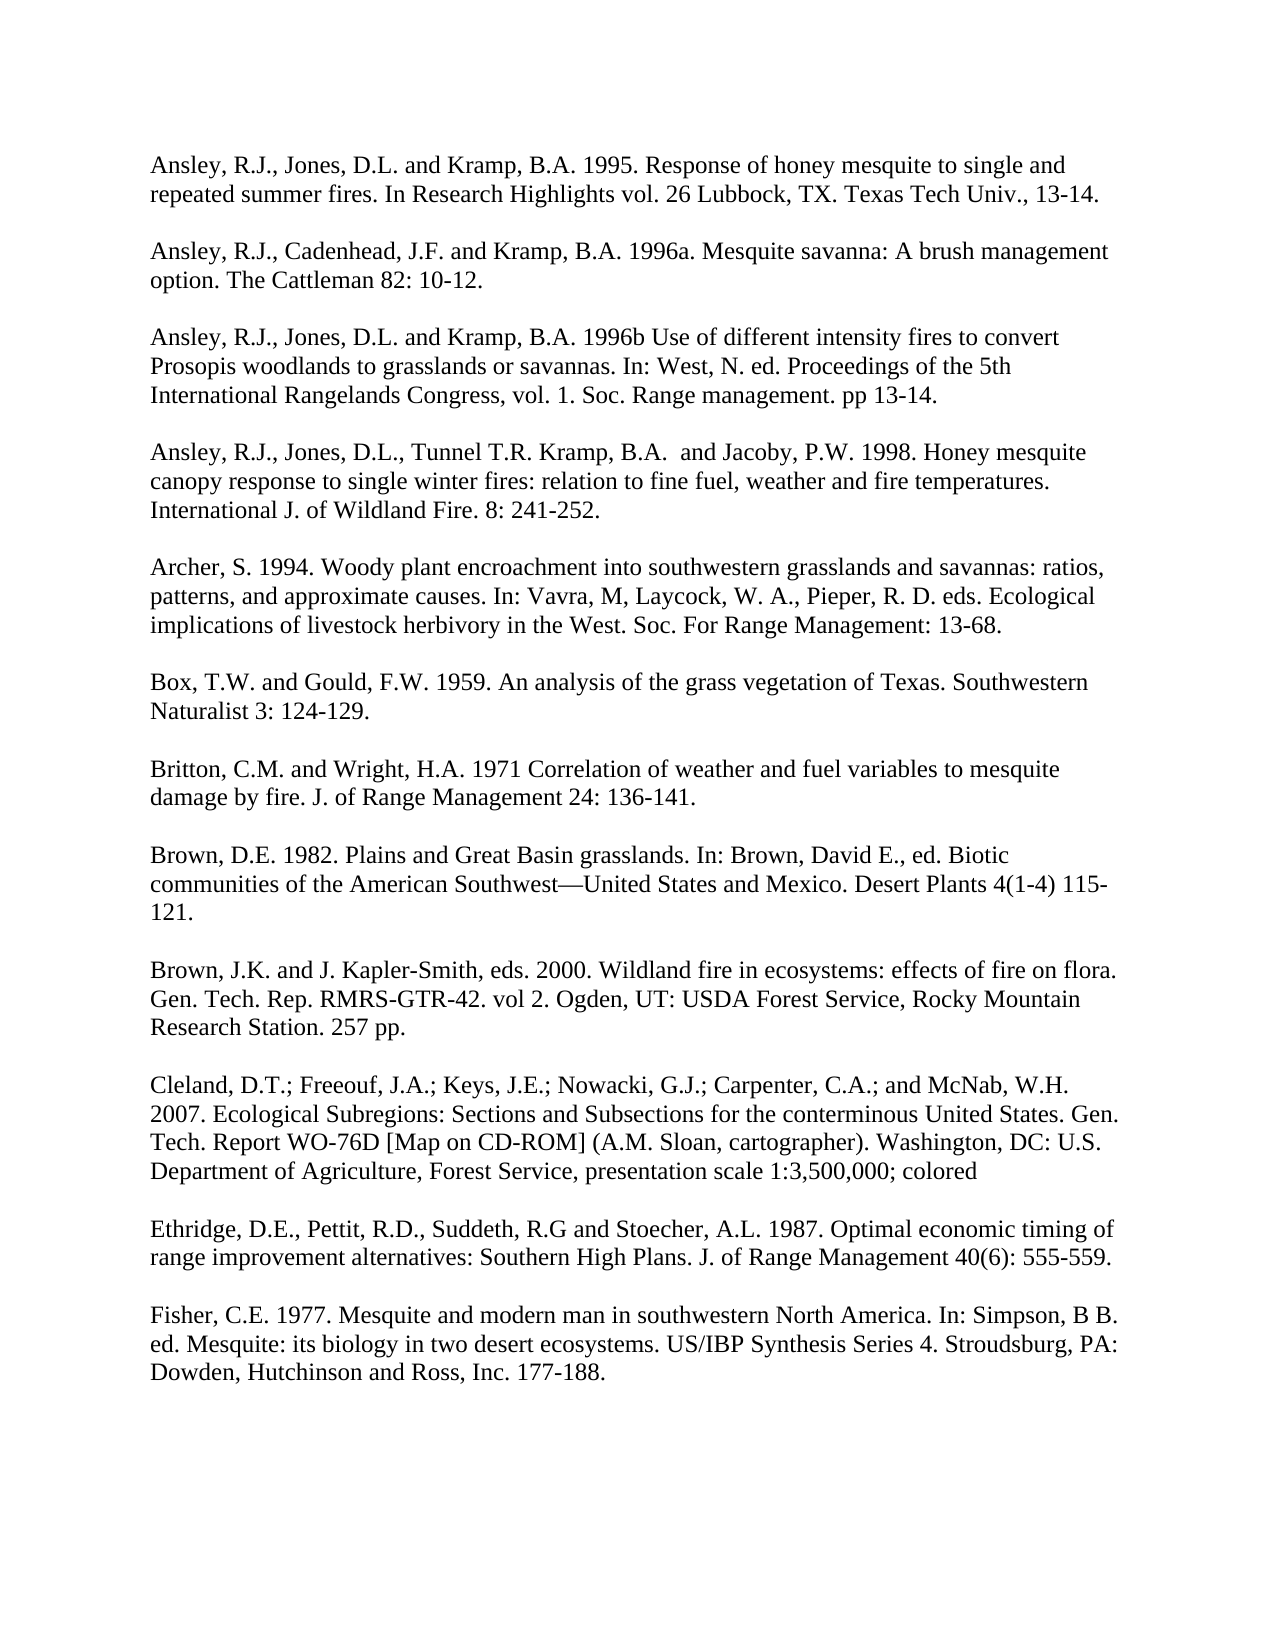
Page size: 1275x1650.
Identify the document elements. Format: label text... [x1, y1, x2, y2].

text Brown, D.E. 1982. Plains and Great Basin grasslands. In: Brown, David E., ed. Biotic communities of the American Southwest—United States and Mexico. Desert Plants 4(1-4) 115-121. [150, 840, 1125, 926]
text Brown, J.K. and J. Kapler-Smith, eds. 2000. Wildland fire in ecosystems: effects of fire on flora. Gen. Tech. Rep. RMRS-GTR-42. vol 2. Ogden, UT: USDA Forest Service, Rocky Mountain Research Station. 257 pp. [150, 955, 1125, 1041]
text Ethridge, D.E., Pettit, R.D., Suddeth, R.G and Stoecher, A.L. 1987. Optimal economic timing of range improvement alternatives: Southern High Plans. J. of Range Management 40(6): 555-559. [150, 1214, 1125, 1271]
text Archer, S. 1994. Woody plant encroachment into southwestern grasslands and savannas: ratios, patterns, and approximate causes. In: Vavra, M, Laycock, W. A., Pieper, R. D. eds. Ecological implications of livestock herbivory in the West. Soc. For Range Management: 13-68. [150, 552, 1125, 639]
text Ansley, R.J., Jones, D.L. and Kramp, B.A. 1996b Use of different intensity fires to convert Prosopis woodlands to grasslands or savannas. In: West, N. ed. Proceedings of the 5th International Rangelands Congress, vol. 1. Soc. Range management. pp 13-14. [150, 322, 1125, 409]
text Ansley, R.J., Jones, D.L. and Kramp, B.A. 1995. Response of honey mesquite to single and repeated summer fires. In Research Highlights vol. 26 Lubbock, TX. Texas Tech Univ., 13-14. [150, 150, 1125, 207]
text Britton, C.M. and Wright, H.A. 1971 Correlation of weather and fuel variables to mesquite damage by fire. J. of Range Management 24: 136-141. [150, 754, 1125, 811]
text Fisher, C.E. 1977. Mesquite and modern man in southwestern North America. In: Simpson, B B. ed. Mesquite: its biology in two desert ecosystems. US/IBP Synthesis Series 4. Stroudsburg, PA: Dowden, Hutchinson and Ross, Inc. 177-188. [150, 1300, 1125, 1386]
text Box, T.W. and Gould, F.W. 1959. An analysis of the grass vegetation of Texas. Southwestern Naturalist 3: 124-129. [150, 667, 1125, 725]
text Cleland, D.T.; Freeouf, J.A.; Keys, J.E.; Nowacki, G.J.; Carpenter, C.A.; and McNab, W.H. 2007. Ecological Subregions: Sections and Subsections for the conterminous United States. Gen. Tech. Report WO-76D [Map on CD-ROM] (A.M. Sloan, cartographer). Washington, DC: U.S. Department of Agriculture, Forest Service, presentation scale 1:3,500,000; colored [150, 1070, 1125, 1185]
text Ansley, R.J., Cadenhead, J.F. and Kramp, B.A. 1996a. Mesquite savanna: A brush management option. The Cattleman 82: 10-12. [150, 236, 1125, 294]
text Ansley, R.J., Jones, D.L., Tunnel T.R. Kramp, B.A. and Jacoby, P.W. 1998. Honey mesquite canopy response to single winter fires: relation to fine fuel, weather and fire temperatures. International J. of Wildland Fire. 8: 241-252. [150, 437, 1125, 524]
